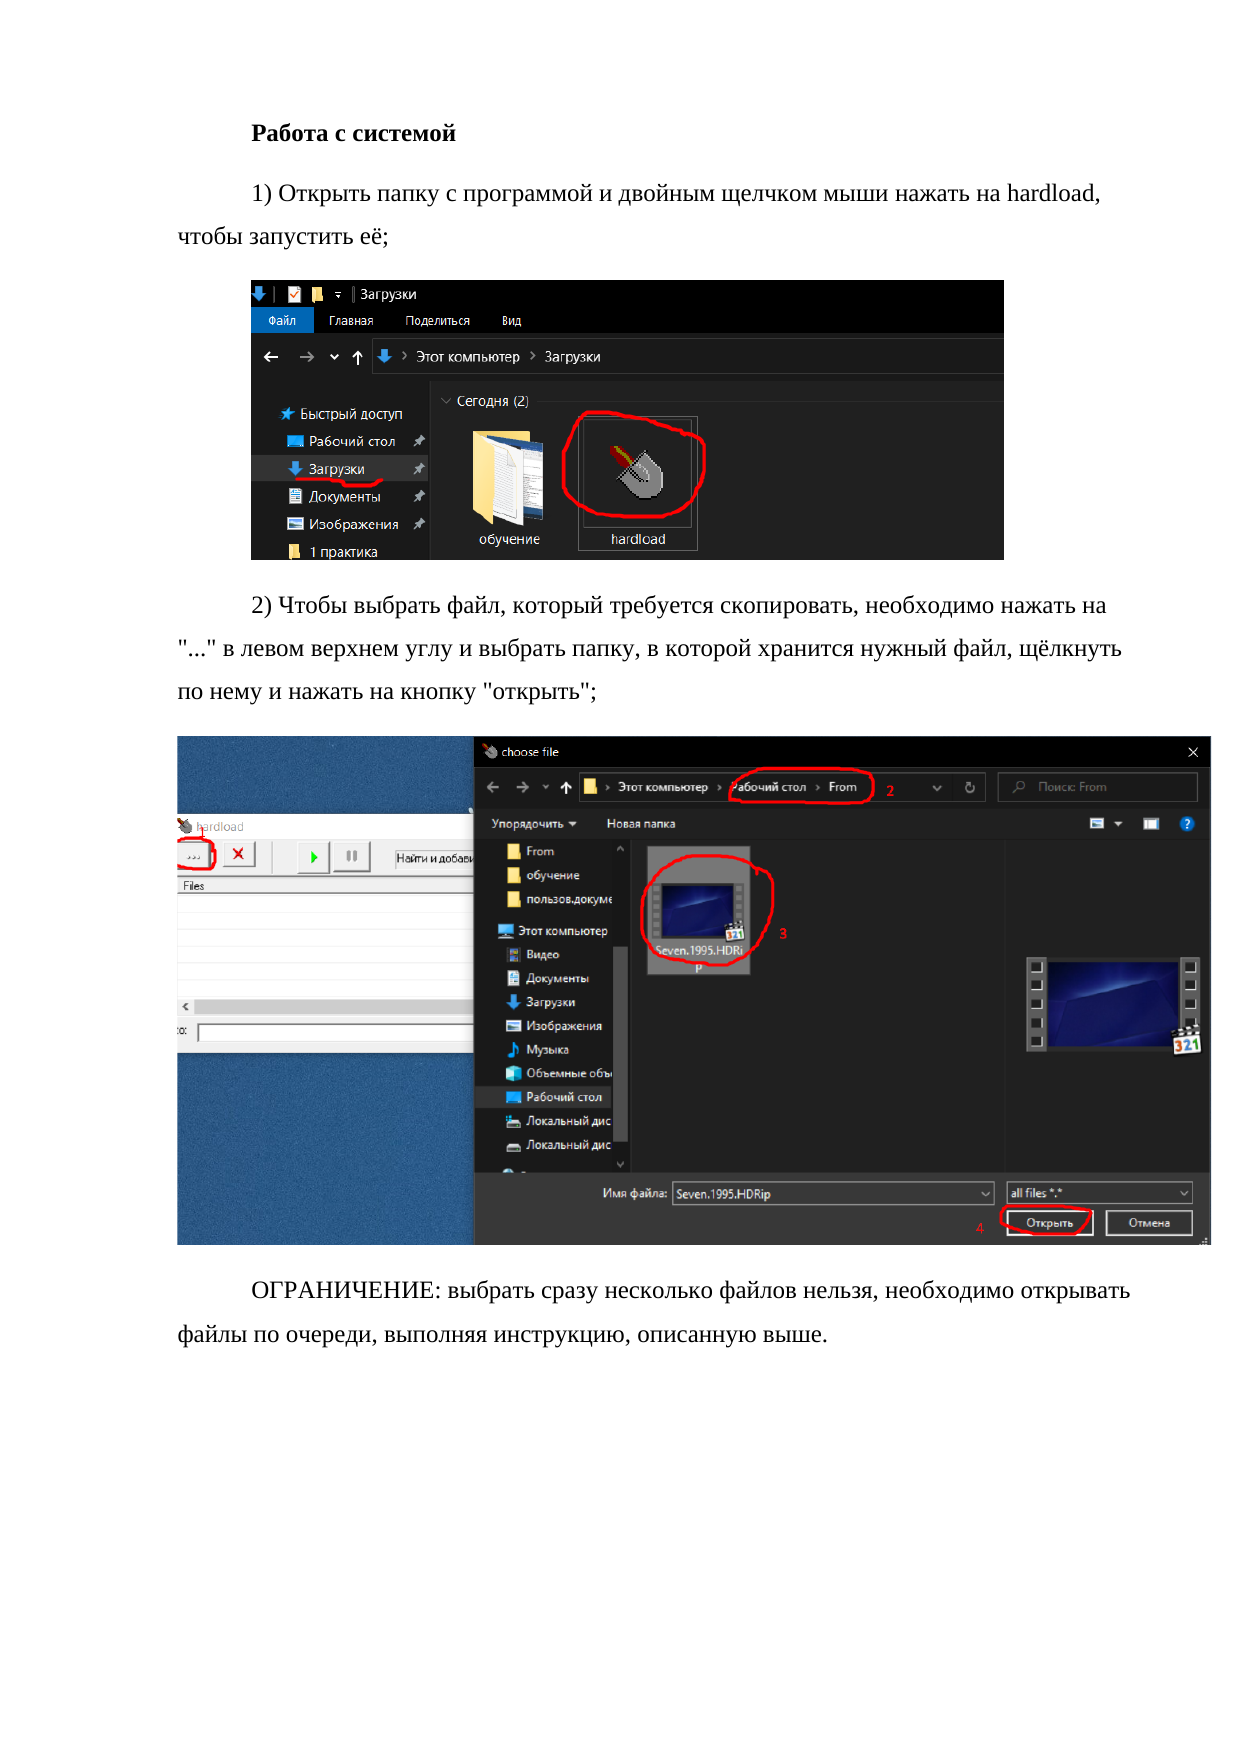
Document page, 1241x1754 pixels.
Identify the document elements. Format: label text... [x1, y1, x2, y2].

text Работа с системой [177, 118, 1152, 147]
text 1) Открыть папку с программой и двойным щелчком мыши нажать на hardload, чтобы запустить её; [177, 178, 1152, 250]
text 2) Чтобы выбрать файл, который требуется скопировать, необходимо нажать на "..." в левом верхнем углу и выбрать папку, в которой хранится нужный файл, щёлкнуть по нему и нажать на кнопку "открыть"; [177, 590, 1152, 705]
text ОГРАНИЧЕНИЕ: выбрать сразу несколько файлов нельзя, необходимо открывать файлы по очереди, выполняя инструкцию, описанную выше. [177, 1276, 1152, 1347]
picture [251, 280, 1004, 560]
picture [177, 736, 1212, 1245]
